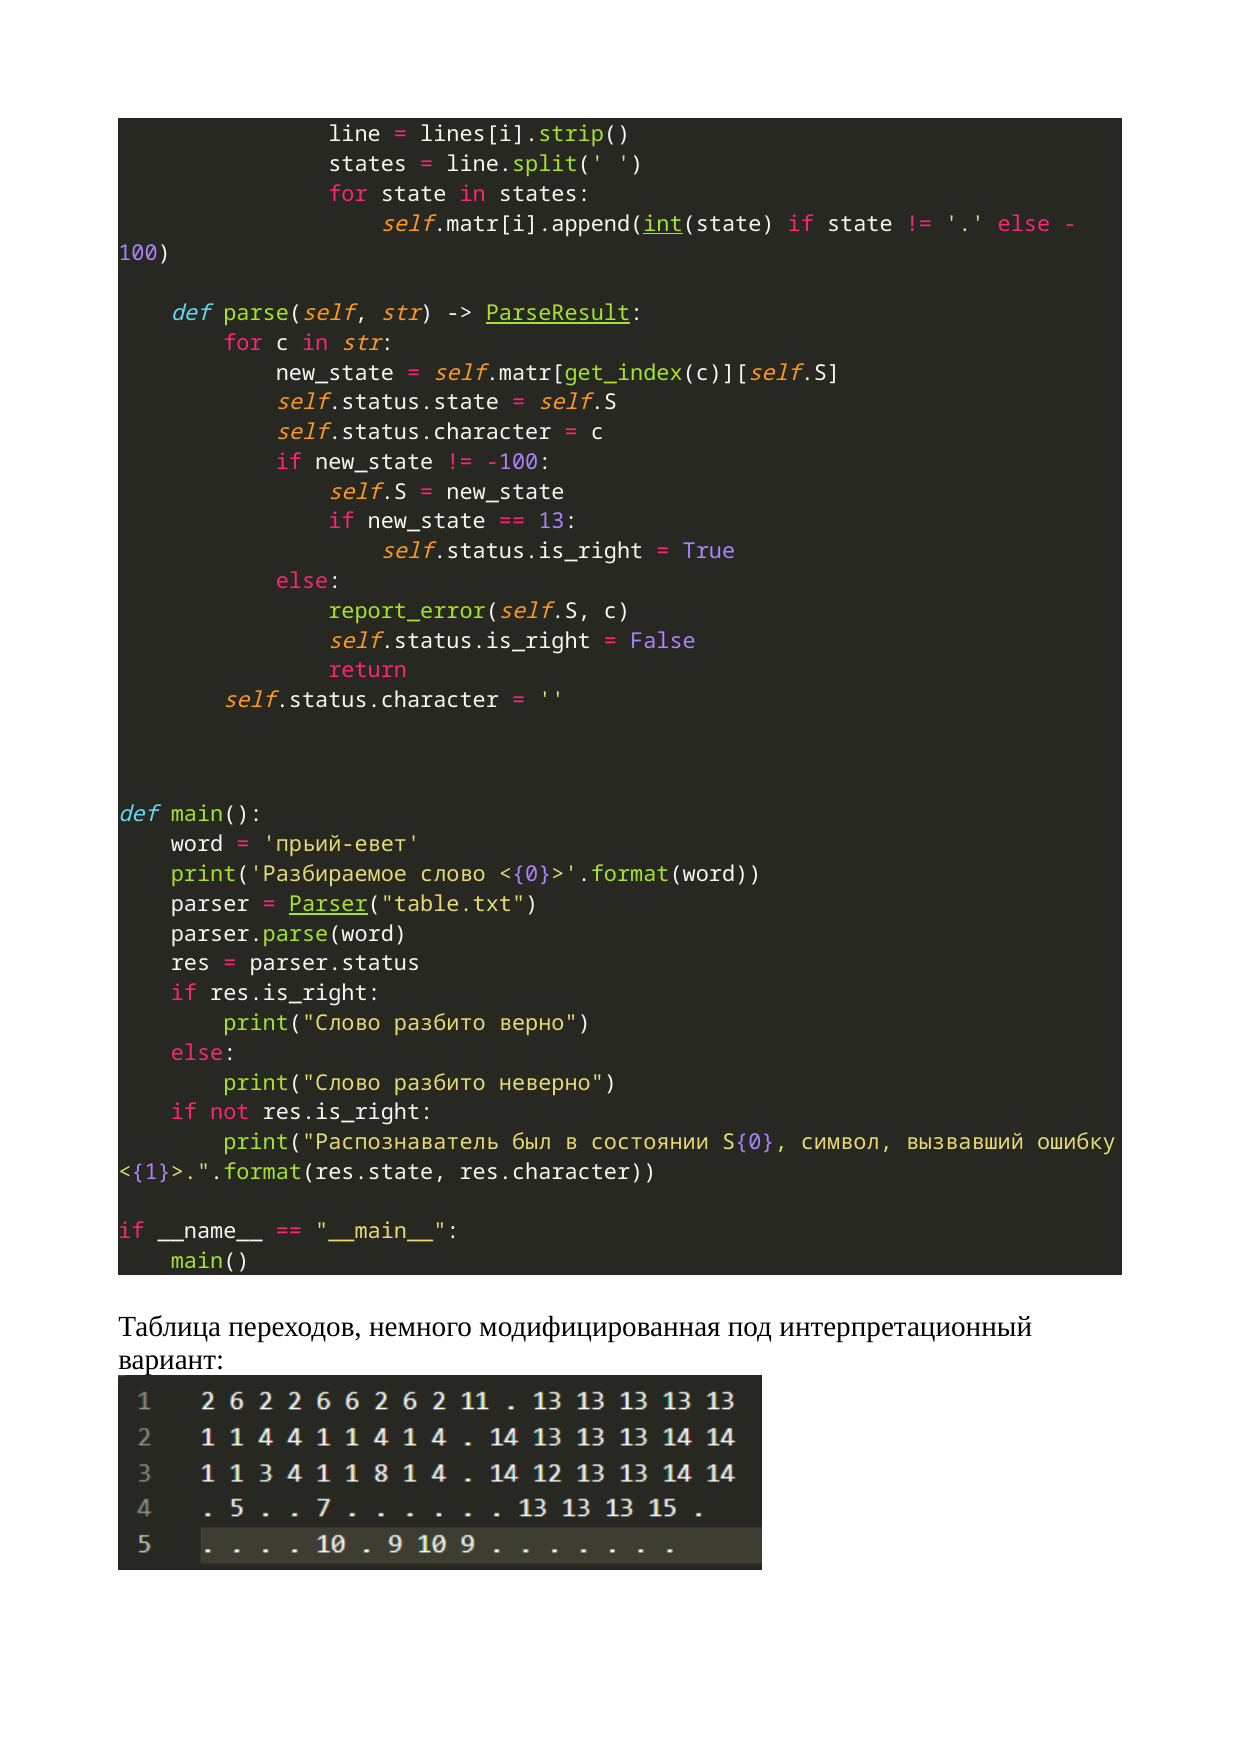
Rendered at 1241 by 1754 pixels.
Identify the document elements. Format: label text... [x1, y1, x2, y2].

text self.status.is_right = False [118, 624, 1122, 654]
text main() [118, 1245, 1122, 1275]
text def parse(self, str) -> ParseResult: [118, 297, 1122, 327]
text parser = Parser("table.txt") [118, 888, 1122, 918]
text for state in states: [118, 178, 1122, 207]
text self.status.character = c [118, 416, 1122, 446]
text report_error(self.S, c) [118, 595, 1122, 624]
text def main(): [118, 798, 1122, 828]
text if res.is_right: [118, 977, 1122, 1007]
picture [118, 1375, 762, 1570]
text if new_state != -100: [118, 446, 1122, 476]
text else: [118, 1037, 1122, 1067]
text states = line.split(' ') [118, 148, 1122, 178]
text self.status.state = self.S [118, 386, 1122, 416]
text return [118, 654, 1122, 684]
text if not res.is_right: [118, 1096, 1122, 1126]
text print("Слово разбито неверно") [118, 1067, 1122, 1096]
text Таблица переходов, немного модифицированная под интерпретационный вариант: [118, 1309, 1122, 1376]
text new_state = self.matr[get_index(c)][self.S] [118, 356, 1122, 386]
text self.matr[i].append(int(state) if state != '.' else -100) [118, 207, 1122, 267]
text for c in str: [118, 327, 1122, 356]
text print("Слово разбито верно") [118, 1007, 1122, 1037]
text print('Разбираемое слово <{0}>'.format(word)) [118, 858, 1122, 888]
text word = 'прьий-евет' [118, 828, 1122, 858]
text else: [118, 565, 1122, 595]
text line = lines[i].strip() [118, 118, 1122, 148]
text res = parser.status [118, 947, 1122, 977]
text self.S = new_state [118, 476, 1122, 505]
text if new_state == 13: [118, 505, 1122, 535]
text self.status.is_right = True [118, 535, 1122, 565]
text if __name__ == "__main__": [118, 1216, 1122, 1245]
text parser.parse(word) [118, 918, 1122, 947]
text print("Распознаватель был в состоянии S{0}, символ, вызвавший ошибку <{1}>.".format(res.state, res.character)) [118, 1126, 1122, 1186]
text self.status.character = '' [118, 684, 1122, 714]
